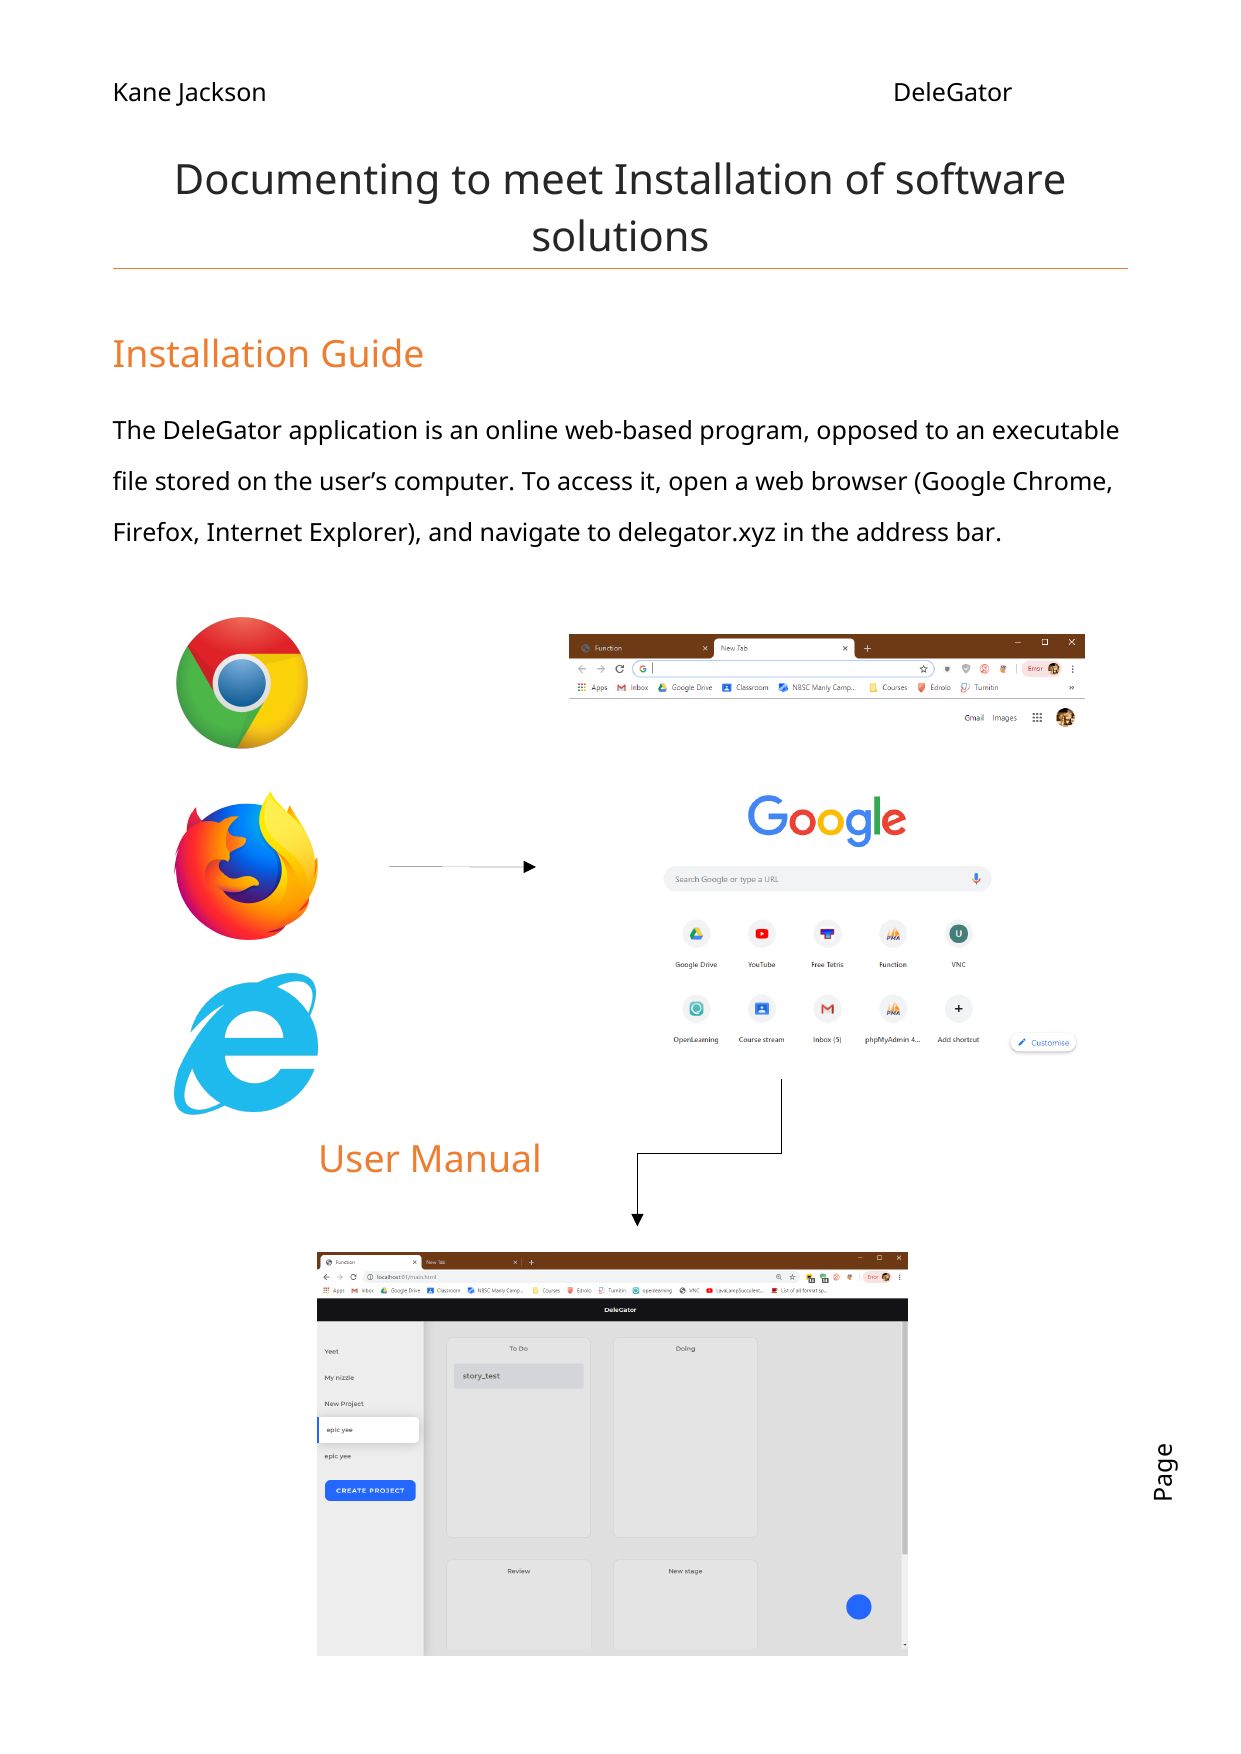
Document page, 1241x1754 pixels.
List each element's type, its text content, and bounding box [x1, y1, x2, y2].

picture [317, 1252, 908, 1656]
subtitle Documenting to meet Installation of software solutions [112, 150, 1128, 269]
picture [176, 617, 308, 749]
text The DeleGator application is an online web-based program, opposed to an executable file stored on the user’s computer. To access it, open a web browser (Google Chrome, Firefox, Internet Explorer), and navigate to delegator.xyz in the address bar. [112, 413, 1128, 549]
subtitle Installation Guide [112, 328, 1128, 379]
picture [569, 634, 1085, 1060]
